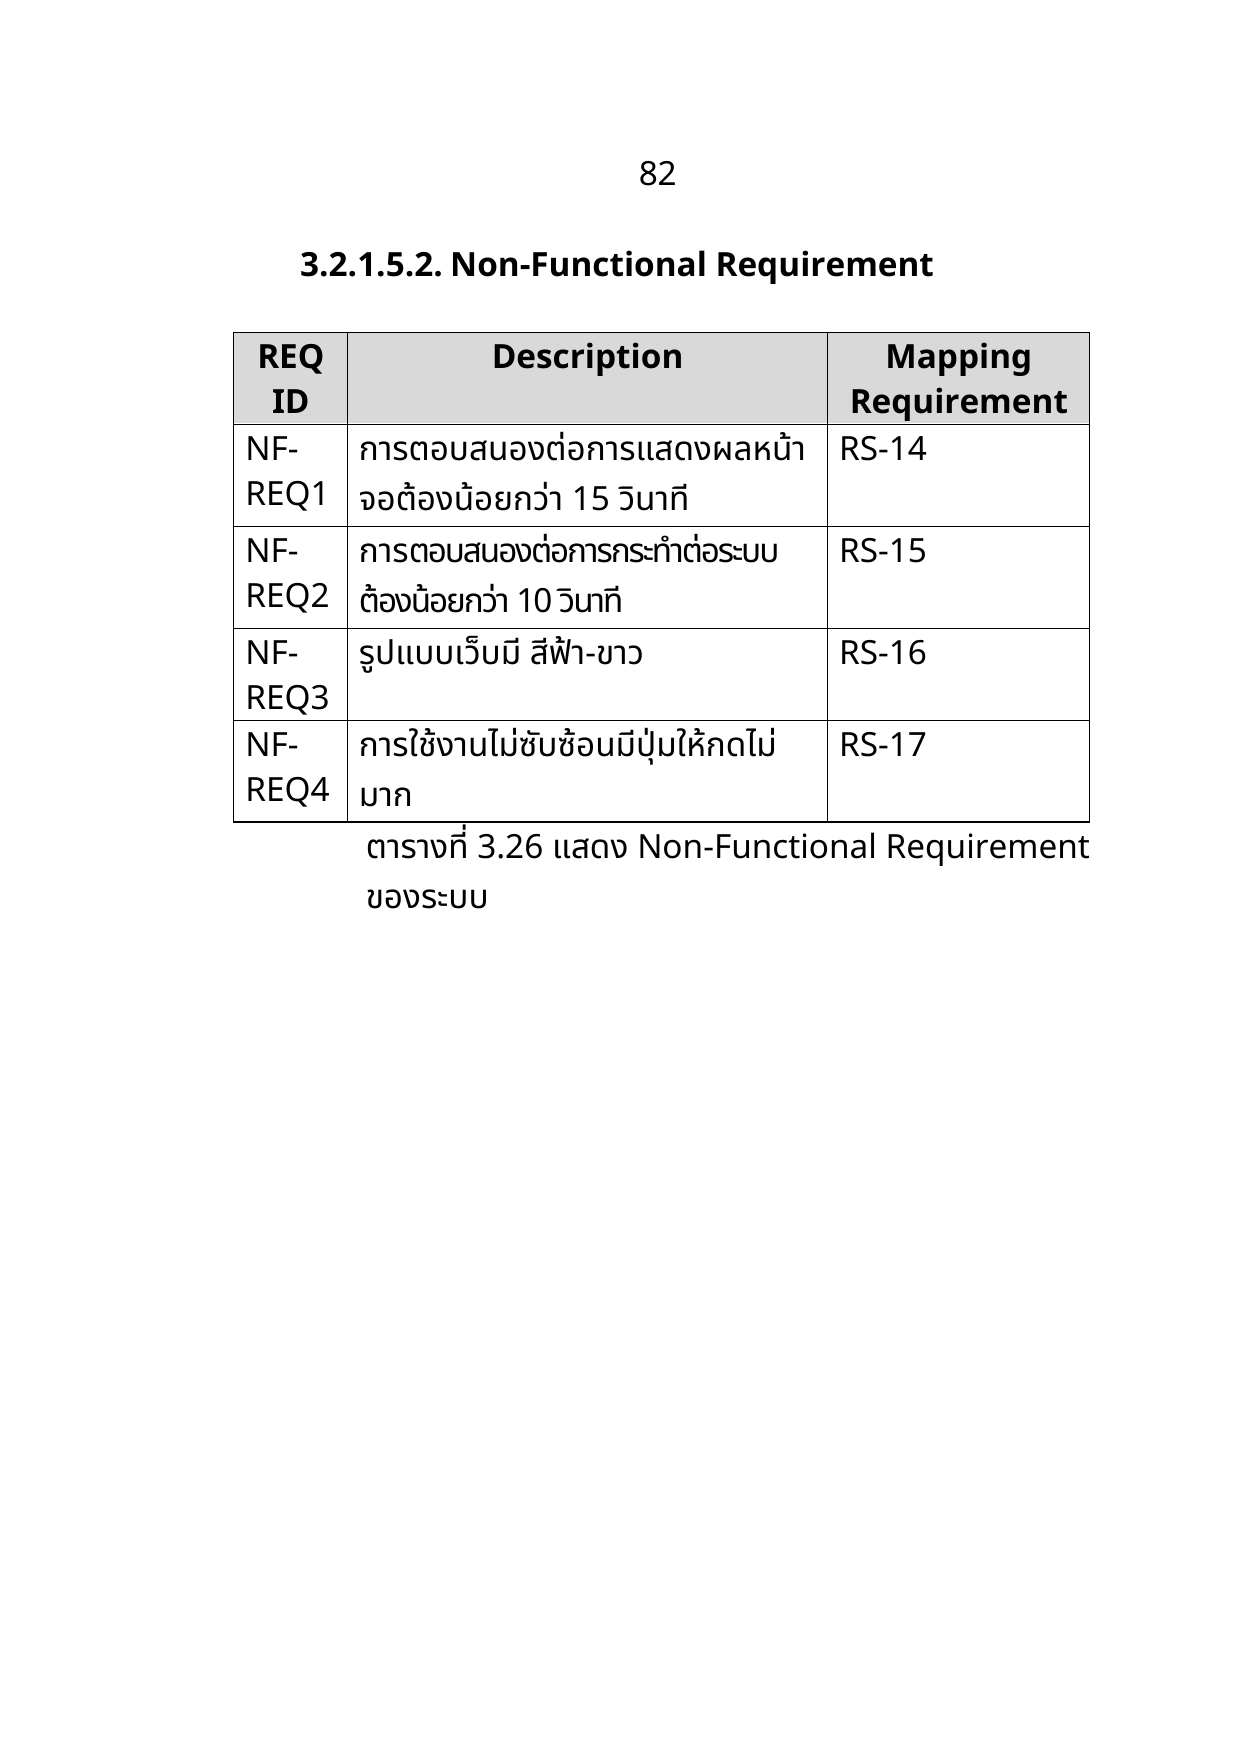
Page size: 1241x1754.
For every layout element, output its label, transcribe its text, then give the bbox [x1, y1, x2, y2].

table_cell รูปแบบเว็บมี สีฟ้า-ขาว [348, 629, 827, 719]
text ตารางที่ 3.26 แสดง Non-Functional Requirement ของระบบ [366, 823, 1090, 923]
table_cell การตอบสนองต่อการกระทำต่อระบบต้องน้อยกว่า 10 วินาที [348, 527, 827, 628]
table_cell NF-REQ1 [234, 425, 347, 526]
table_cell RS-17 [828, 721, 1089, 821]
table_cell NF-REQ2 [234, 527, 347, 628]
list Non-Functional Requirement [300, 241, 1090, 286]
table_header REQ ID [234, 333, 347, 423]
table_header Mapping Requirement [828, 333, 1089, 423]
table_cell RS-15 [828, 527, 1089, 628]
table_cell การใช้งานไม่ซับซ้อนมีปุ่มให้กดไม่มาก [348, 721, 827, 821]
table_cell RS-14 [828, 425, 1089, 526]
table_cell RS-16 [828, 629, 1089, 719]
table_cell NF-REQ3 [234, 629, 347, 719]
table_header Description [348, 333, 827, 423]
table_cell NF-REQ4 [234, 721, 347, 821]
table_cell การตอบสนองต่อการแสดงผลหน้าจอต้องน้อยกว่า 15 วินาที [348, 425, 827, 526]
